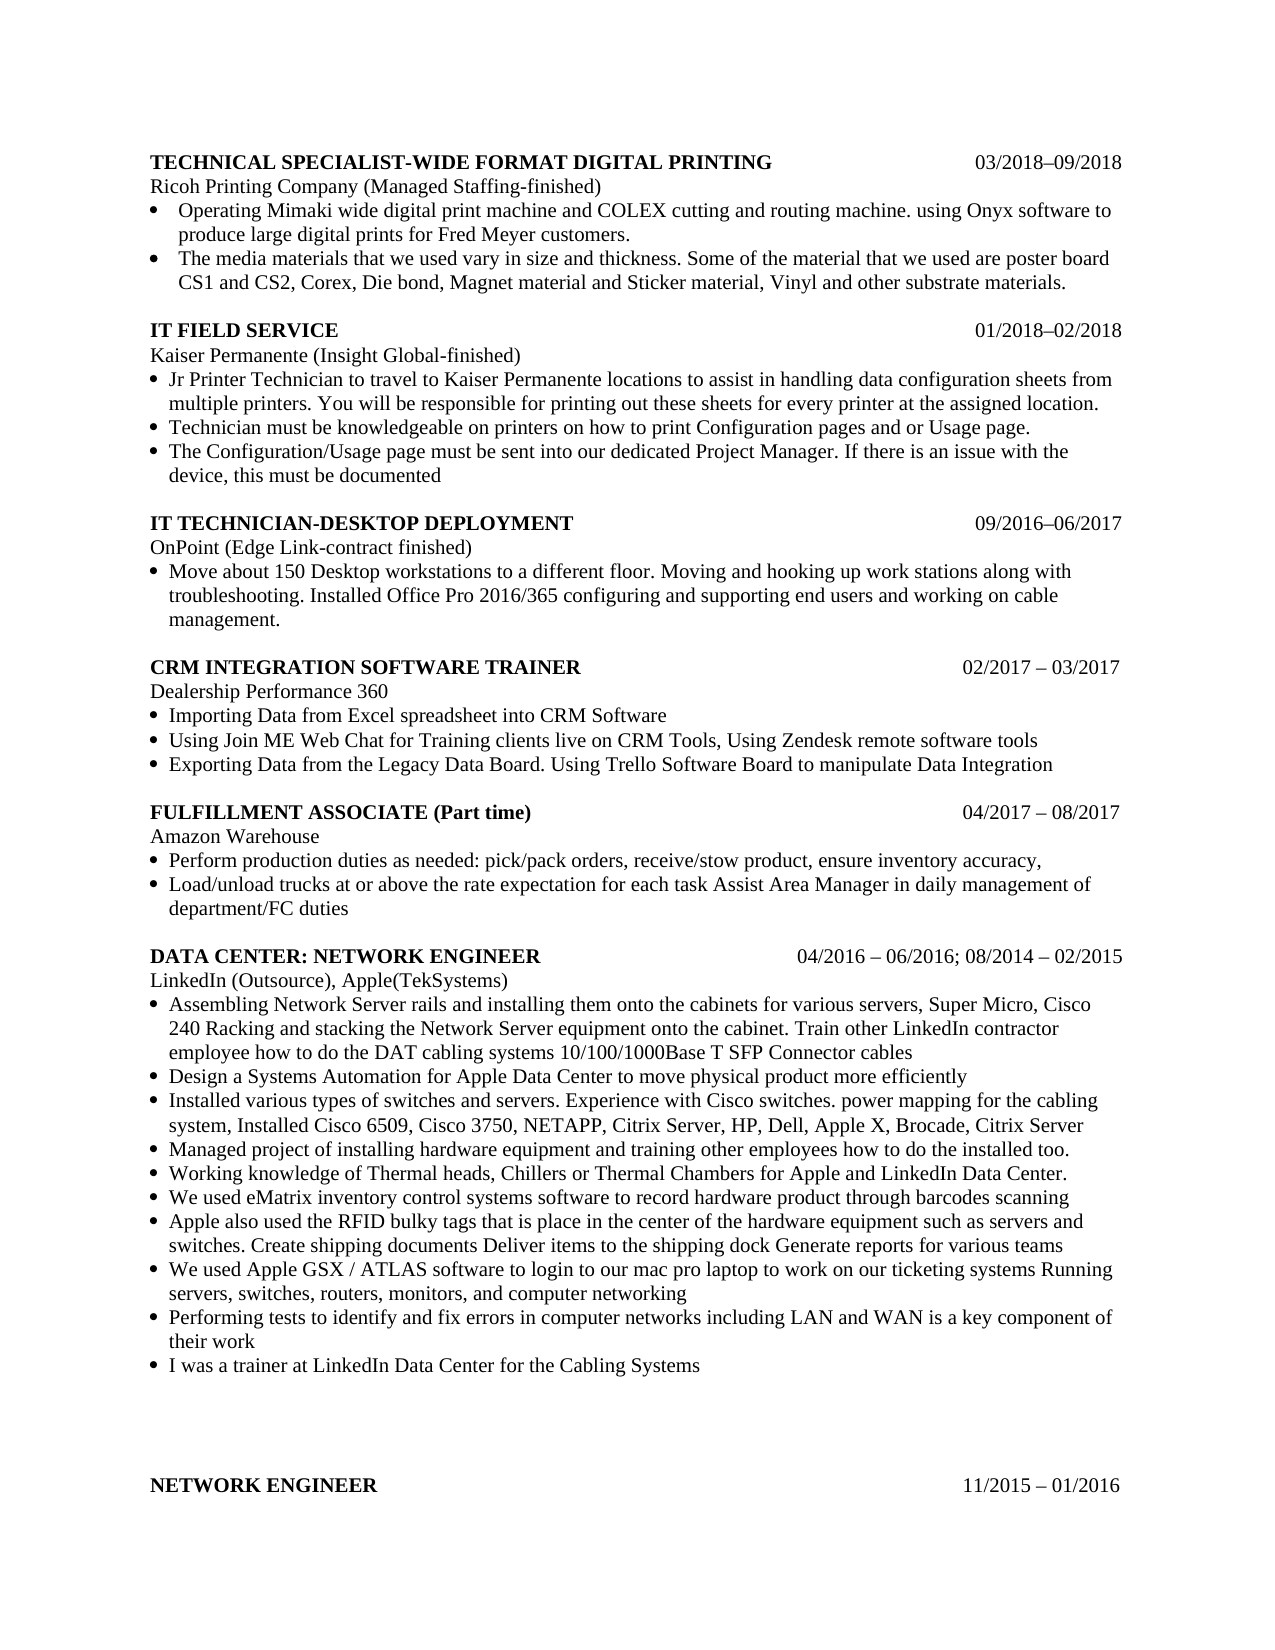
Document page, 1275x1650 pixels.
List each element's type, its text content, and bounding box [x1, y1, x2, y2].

list The Configuration/Usage page must be sent into our dedicated Project Manager. If there is an issue with the device, this must be documented [150, 439, 1125, 487]
list Importing Data from Excel spreadsheet into CRM Software [150, 703, 1125, 727]
text DATA CENTER: NETWORK ENGINEER 04/2016 – 06/2016; 08/2014 – 02/2015 [150, 944, 1125, 968]
list The media materials that we used vary in size and thickness. Some of the material that we used are poster board CS1 and CS2, Corex, Die bond, Magnet material and Sticker material, Vinyl and other substrate materials. [150, 246, 1125, 294]
list We used eMatrix inventory control systems software to record hardware product through barcodes scanning [150, 1185, 1125, 1209]
text Ricoh Printing Company (Managed Staffing-finished) [150, 174, 1125, 198]
list Assembling Network Server rails and installing them onto the cabinets for various servers, Super Micro, Cisco 240 Racking and stacking the Network Server equipment onto the cabinet. Train other LinkedIn contractor employee how to do the DAT cabling systems 10/100/1000Base T SFP Connector cables [150, 992, 1125, 1064]
list Working knowledge of Thermal heads, Chillers or Thermal Chambers for Apple and LinkedIn Data Center. [150, 1161, 1125, 1185]
text IT TECHNICIAN-DESKTOP DEPLOYMENT 09/2016–06/2017 [150, 511, 1125, 535]
list Exporting Data from the Legacy Data Board. Using Trello Software Board to manipulate Data Integration [150, 752, 1125, 776]
text LinkedIn (Outsource), Apple(TekSystems) [150, 968, 1125, 992]
list Technician must be knowledgeable on printers on how to print Configuration pages and or Usage page. [150, 415, 1125, 439]
list Apple also used the RFID bulky tags that is place in the center of the hardware equipment such as servers and switches. Create shipping documents Deliver items to the shipping dock Generate reports for various teams [150, 1209, 1125, 1257]
list Jr Printer Technician to travel to Kaiser Permanente locations to assist in handling data configuration sheets from multiple printers. You will be responsible for printing out these sheets for every printer at the assigned location. [150, 367, 1125, 415]
list I was a trainer at LinkedIn Data Center for the Cabling Systems [150, 1353, 1125, 1377]
text CRM INTEGRATION SOFTWARE TRAINER 02/2017 – 03/2017 [150, 655, 1125, 679]
list Design a Systems Automation for Apple Data Center to move physical product more efficiently [150, 1064, 1125, 1088]
text IT FIELD SERVICE 01/2018–02/2018 [150, 318, 1125, 342]
list Operating Mimaki wide digital print machine and COLEX cutting and routing machine. using Onyx software to produce large digital prints for Fred Meyer customers. [150, 198, 1125, 246]
list Managed project of installing hardware equipment and training other employees how to do the installed too. [150, 1137, 1125, 1161]
text NETWORK ENGINEER 11/2015 – 01/2016 [150, 1473, 1125, 1497]
list Perform production duties as needed: pick/pack orders, receive/stow product, ensure inventory accuracy, [150, 848, 1125, 872]
text OnPoint (Edge Link-contract finished) [150, 535, 1125, 559]
text TECHNICAL SPECIALIST-WIDE FORMAT DIGITAL PRINTING 03/2018–09/2018 [150, 150, 1125, 174]
list Using Join ME Web Chat for Training clients live on CRM Tools, Using Zendesk remote software tools [150, 727, 1125, 752]
text FULFILLMENT ASSOCIATE (Part time) 04/2017 – 08/2017 [150, 800, 1125, 824]
text Kaiser Permanente (Insight Global-finished) [150, 342, 1125, 367]
list Installed various types of switches and servers. Experience with Cisco switches. power mapping for the cabling system, Installed Cisco 6509, Cisco 3750, NETAPP, Citrix Server, HP, Dell, Apple X, Brocade, Citrix Server [150, 1088, 1125, 1137]
text Amazon Warehouse [150, 824, 1125, 848]
list Load/unload trucks at or above the rate expectation for each task Assist Area Manager in daily management of department/FC duties [150, 872, 1125, 920]
list We used Apple GSX / ATLAS software to login to our mac pro laptop to work on our ticketing systems Running servers, switches, routers, monitors, and computer networking [150, 1257, 1125, 1305]
text Dealership Performance 360 [150, 679, 1125, 703]
list Move about 150 Desktop workstations to a different floor. Moving and hooking up work stations along with troubleshooting. Installed Office Pro 2016/365 configuring and supporting end users and working on cable management. [150, 559, 1125, 631]
list Performing tests to identify and fix errors in computer networks including LAN and WAN is a key component of their work [150, 1305, 1125, 1353]
